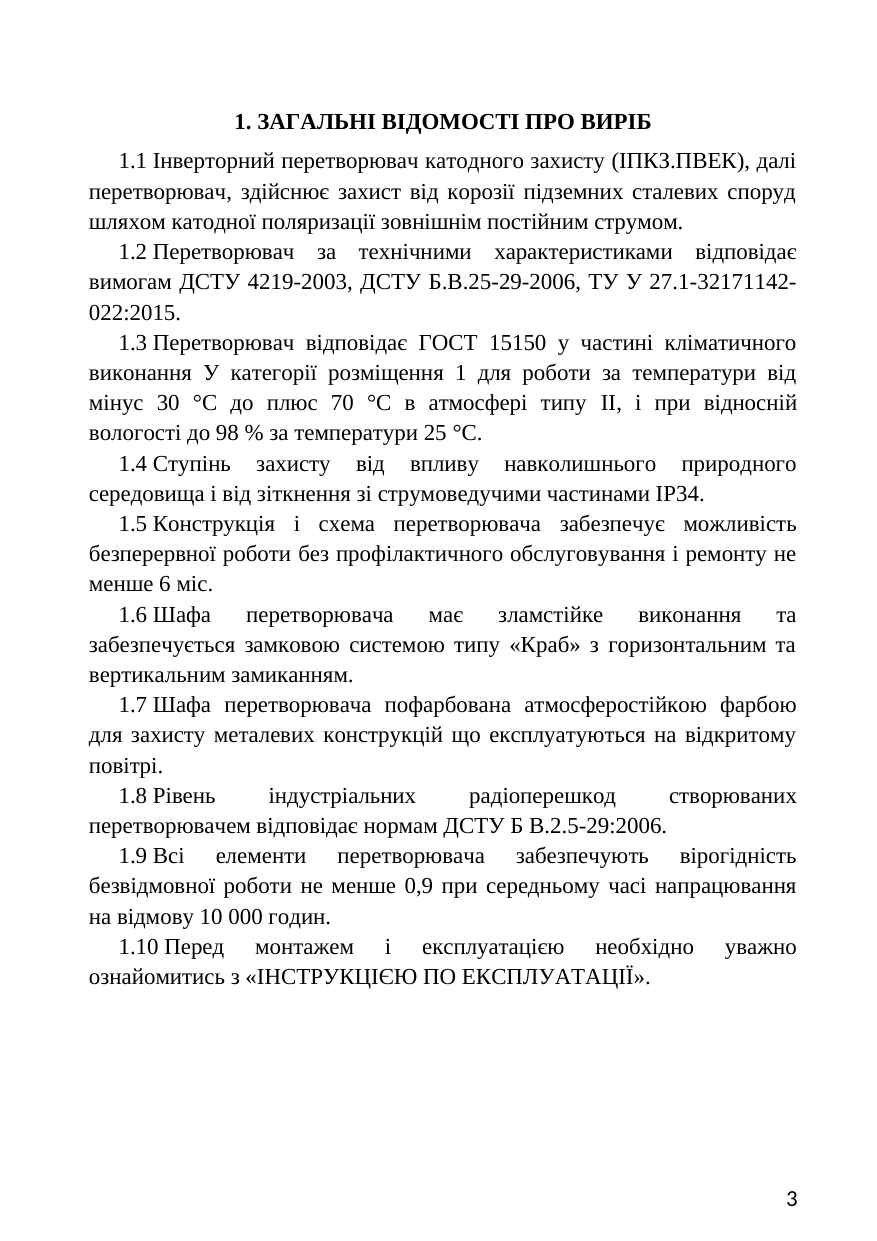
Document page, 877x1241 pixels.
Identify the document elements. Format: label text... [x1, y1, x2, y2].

list Інверторний перетворювач катодного захисту (ІПКЗ.ПВЕК), далі перетворювач, здійснює захист від корозії підземних сталевих споруд шляхом катодної поляризації зовнішнім постійним струмом. [89, 147, 797, 234]
list Перетворювач за технічними характеристиками відповідає вимогам ДСТУ 4219-2003, ДСТУ Б.В.25-29-2006, ТУ У 27.1-32171142-022:2015. [89, 238, 797, 325]
list Перед монтажем і експлуатацією необхідно уважно ознайомитись з «ІНСТРУКЦІЄЮ ПО ЕКСПЛУАТАЦІЇ». [89, 933, 797, 989]
list Всі елементи перетворювача забезпечують вірогідність безвідмовної роботи не менше 0,9 при середньому часі напрацювання на відмову 10 000 годин. [89, 842, 797, 929]
list Ступінь захисту від впливу навколишнього природного середовища і від зіткнення зі струмоведучими частинами ІР34. [89, 449, 797, 506]
list Шафа перетворювача має зламстійке виконання та забезпечується замковою системою типу «Краб» з горизонтальним та вертикальним замиканням. [89, 601, 797, 687]
list Конструкція і схема перетворювача забезпечує можливість безперервної роботи без профілактичного обслуговування і ремонту не менше 6 міс. [89, 510, 797, 597]
list Рівень індустріальних радіоперешкод створюваних перетворювачем відповідає нормам ДСТУ Б В.2.5-29:2006. [89, 782, 797, 838]
subtitle ЗАГАЛЬНІ ВІДОМОСТІ ПРО ВИРІБ [89, 108, 797, 134]
list Перетворювач відповідає ГОСТ 15150 у частині кліматичного виконання У категорії розміщення 1 для роботи за температури від мінус 30 °С до плюс 70 °С в атмосфері типу II, і при відносній вологості до 98 % за температури 25 °С. [89, 329, 797, 446]
list Шафа перетворювача пофарбована атмосферостійкою фарбою для захисту металевих конструкцій що експлуатуються на відкритому повітрі. [89, 691, 797, 778]
